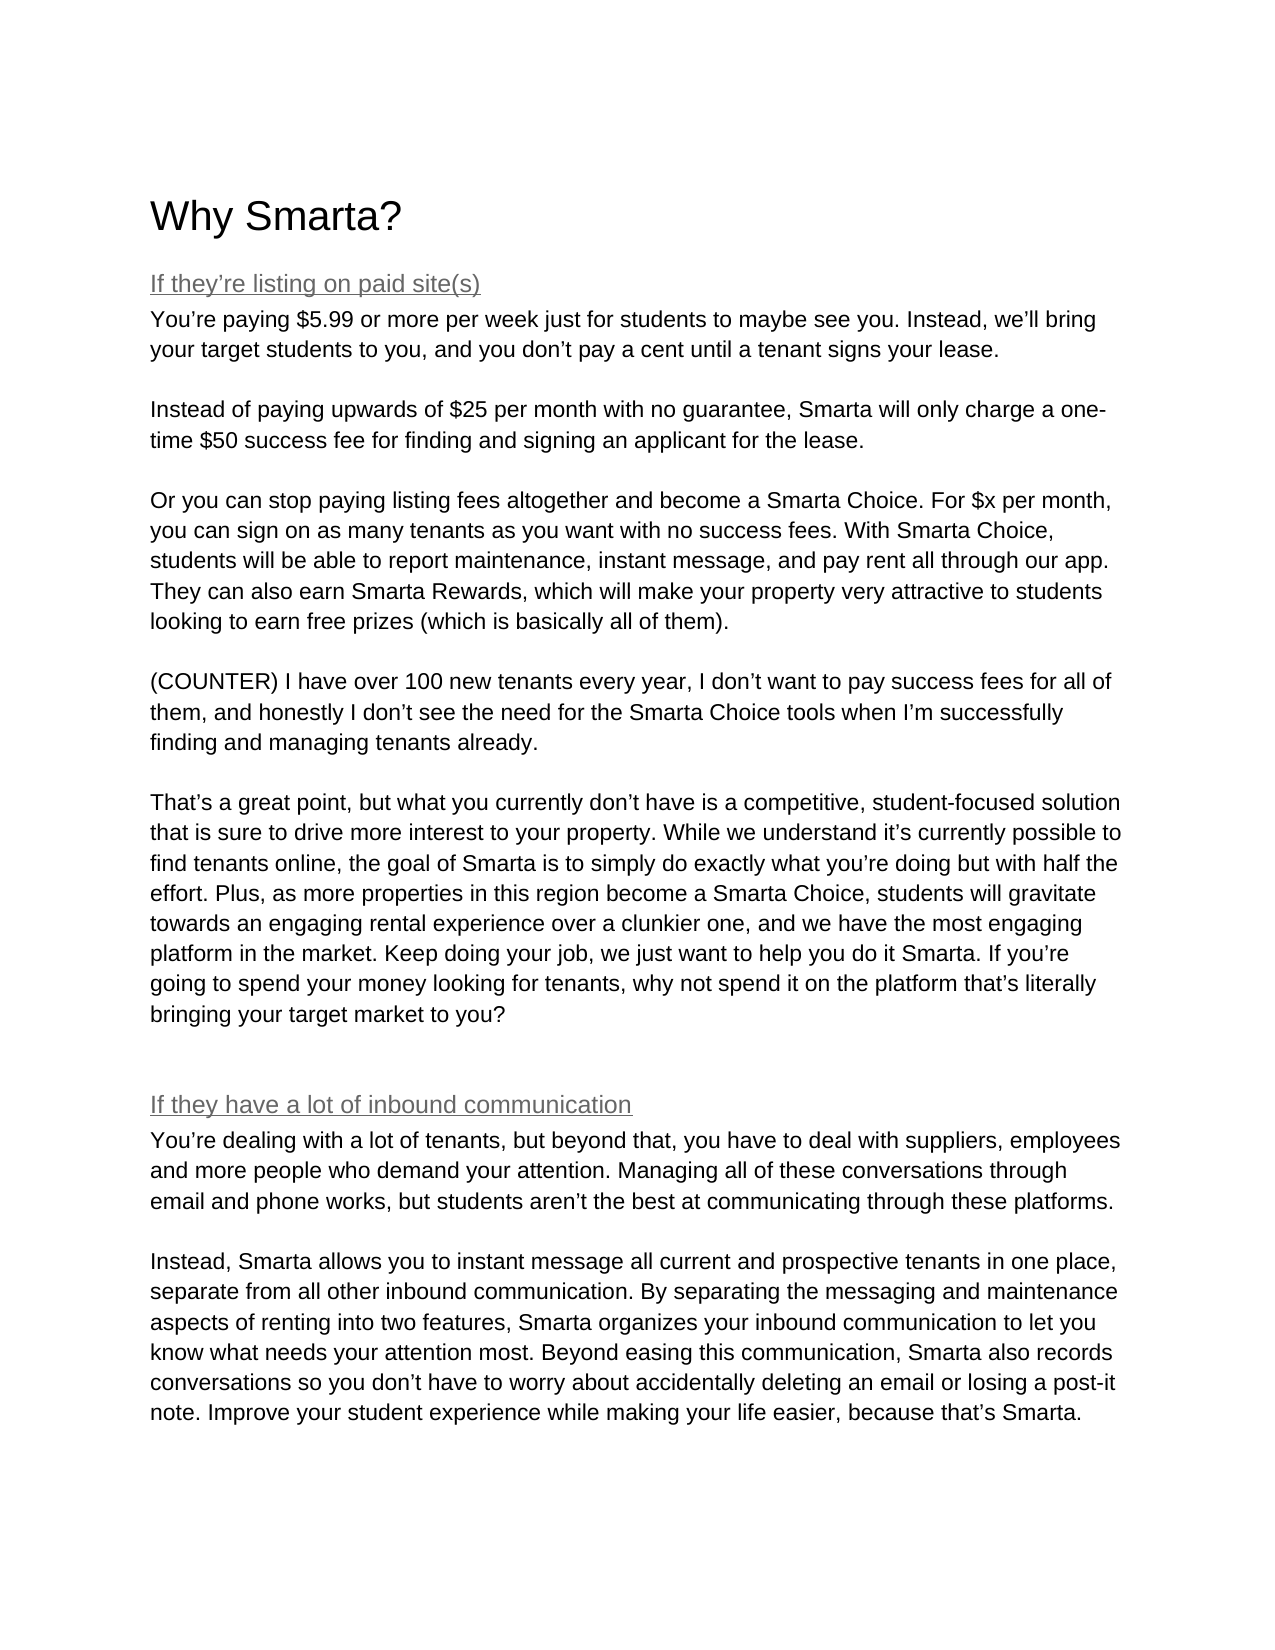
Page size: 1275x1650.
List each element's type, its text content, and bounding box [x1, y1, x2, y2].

text Instead, Smarta allows you to instant message all current and prospective tenants in one place, separate from all other inbound communication. By separating the messaging and maintenance aspects of renting into two features, Smarta organizes your inbound communication to let you know what needs your attention most. Beyond easing this communication, Smarta also records conversations so you don’t have to worry about accidentally deleting an email or losing a post-it note. Improve your student experience while making your life easier, because that’s Smarta. [150, 1248, 1125, 1426]
subtitle If they’re listing on paid site(s) [150, 269, 1125, 297]
subtitle If they have a lot of inbound communication [150, 1090, 1125, 1119]
text Instead of paying upwards of $25 per month with no guarantee, Smarta will only charge a one-time $50 success fee for finding and signing an applicant for the lease. [150, 396, 1125, 453]
text (COUNTER) I have over 100 new tenants every year, I don’t want to pay success fees for all of them, and honestly I don’t see the need for the Smarta Choice tools when I’m successfully finding and managing tenants already. [150, 668, 1125, 755]
text That’s a great point, but what you currently don’t have is a competitive, student-focused solution that is sure to drive more interest to your property. While we understand it’s currently possible to find tenants online, the goal of Smarta is to simply do exactly what you’re doing but with half the effort. Plus, as more properties in this region become a Smarta Choice, students will gravitate towards an engaging rental experience over a clunkier one, and we have the most engaging platform in the market. Keep doing your job, we just want to help you do it Smarta. If you’re going to spend your money looking for tenants, why not spend it on the platform that’s literally bringing your target market to you? [150, 789, 1125, 1027]
subtitle Why Smarta? [150, 192, 1125, 239]
text You’re dealing with a lot of tenants, but beyond that, you have to deal with suppliers, employees and more people who demand your attention. Managing all of these conversations through email and phone works, but students aren’t the best at communicating through these platforms. [150, 1127, 1125, 1214]
text You’re paying $5.99 or more per week just for students to maybe see you. Instead, we’ll bring your target students to you, and you don’t pay a cent until a tenant signs your lease. [150, 306, 1125, 362]
text Or you can stop paying listing fees altogether and become a Smarta Choice. For $x per month, you can sign on as many tenants as you want with no success fees. With Smarta Choice, students will be able to report maintenance, instant message, and pay rent all through our app. They can also earn Smarta Rewards, which will make your property very attractive to students looking to earn free prizes (which is basically all of them). [150, 487, 1125, 634]
